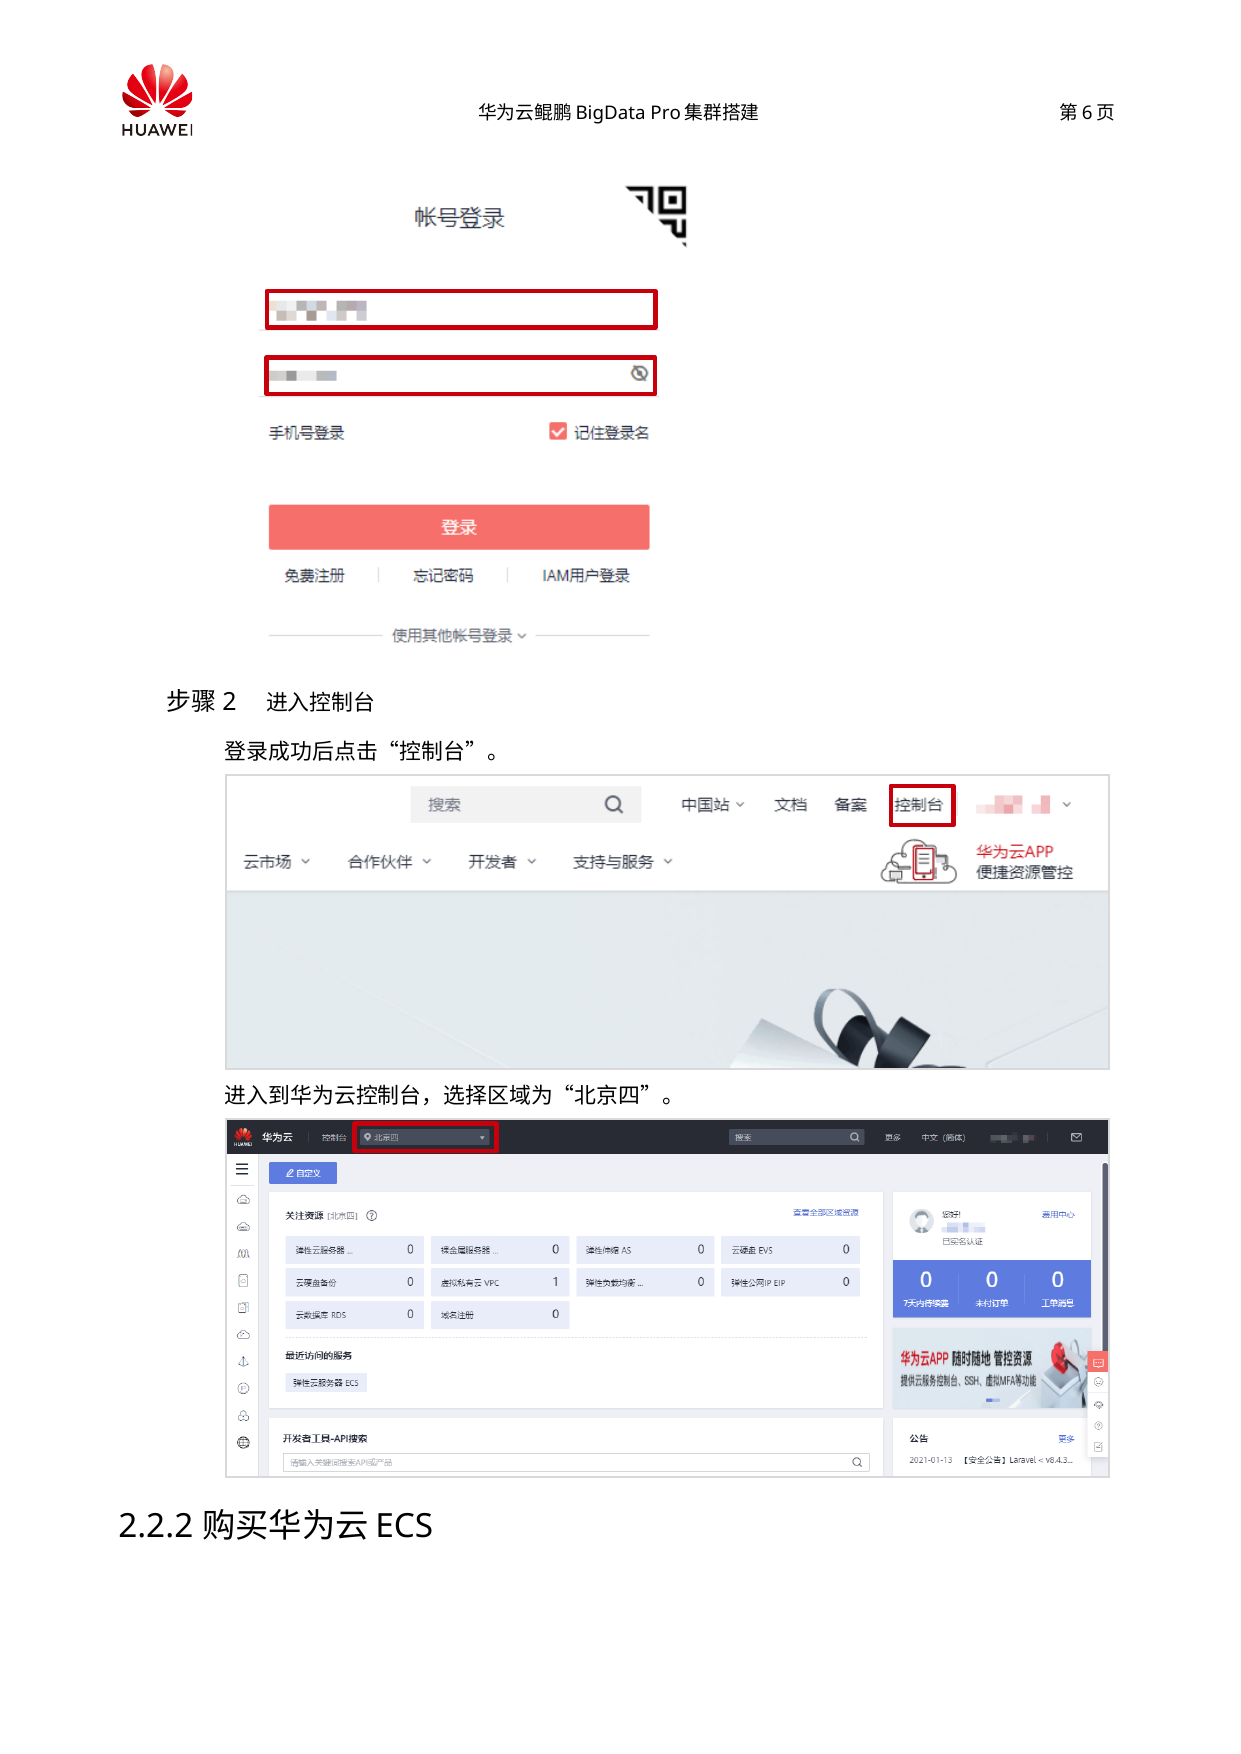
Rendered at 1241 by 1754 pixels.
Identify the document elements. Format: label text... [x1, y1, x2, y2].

picture [122, 64, 193, 136]
picture [224, 177, 696, 665]
text 进入控制台 [236, 681, 1122, 718]
subtitle 购买华为云ECS [118, 1498, 1122, 1547]
text 登录成功后点击“控制台”。 [224, 734, 1122, 766]
picture [227, 1120, 1108, 1476]
text 进入到华为云控制台，选择区域为“北京四”。 [224, 1078, 1122, 1110]
picture [227, 776, 1108, 1068]
